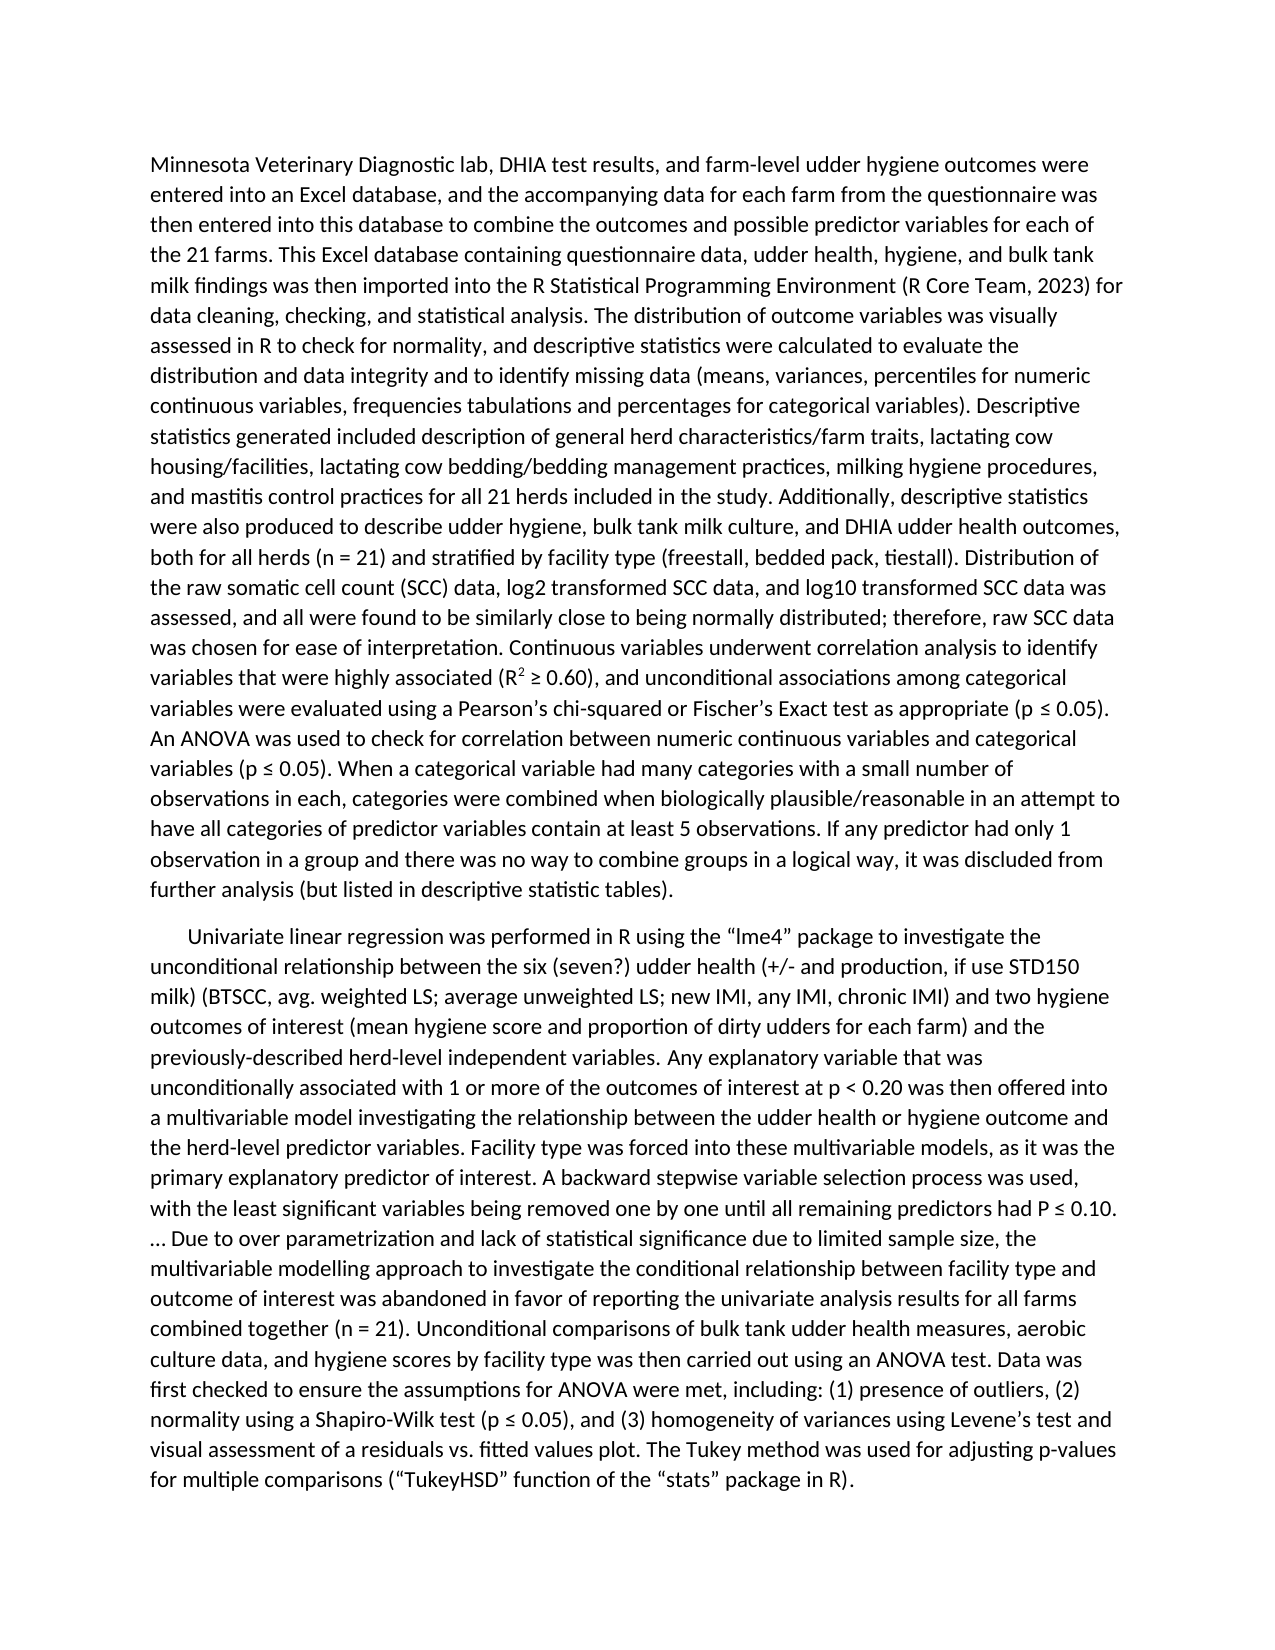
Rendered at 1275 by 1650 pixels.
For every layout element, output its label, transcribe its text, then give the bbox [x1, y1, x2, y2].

text Univariate linear regression was performed in R using the “lme4” package to investigate the unconditional relationship between the six (seven?) udder health (+/- and production, if use STD150 milk) (BTSCC, avg. weighted LS; average unweighted LS; new IMI, any IMI, chronic IMI) and two hygiene outcomes of interest (mean hygiene score and proportion of dirty udders for each farm) and the previously-described herd-level independent variables. Any explanatory variable that was unconditionally associated with 1 or more of the outcomes of interest at p < 0.20 was then offered into a multivariable model investigating the relationship between the udder health or hygiene outcome and the herd-level predictor variables. Facility type was forced into these multivariable models, as it was the primary explanatory predictor of interest. A backward stepwise variable selection process was used, with the least significant variables being removed one by one until all remaining predictors had P ≤ 0.10. … Due to over parametrization and lack of statistical significance due to limited sample size, the multivariable modelling approach to investigate the conditional relationship between facility type and outcome of interest was abandoned in favor of reporting the univariate analysis results for all farms combined together (n = 21). Unconditional comparisons of bulk tank udder health measures, aerobic culture data, and hygiene scores by facility type was then carried out using an ANOVA test. Data was first checked to ensure the assumptions for ANOVA were met, including: (1) presence of outliers, (2) normality using a Shapiro-Wilk test (p ≤ 0.05), and (3) homogeneity of variances using Levene’s test and visual assessment of a residuals vs. fitted values plot. The Tukey method was used for adjusting p-values for multiple comparisons (“TukeyHSD” function of the “stats” package in R). [150, 922, 1125, 1494]
